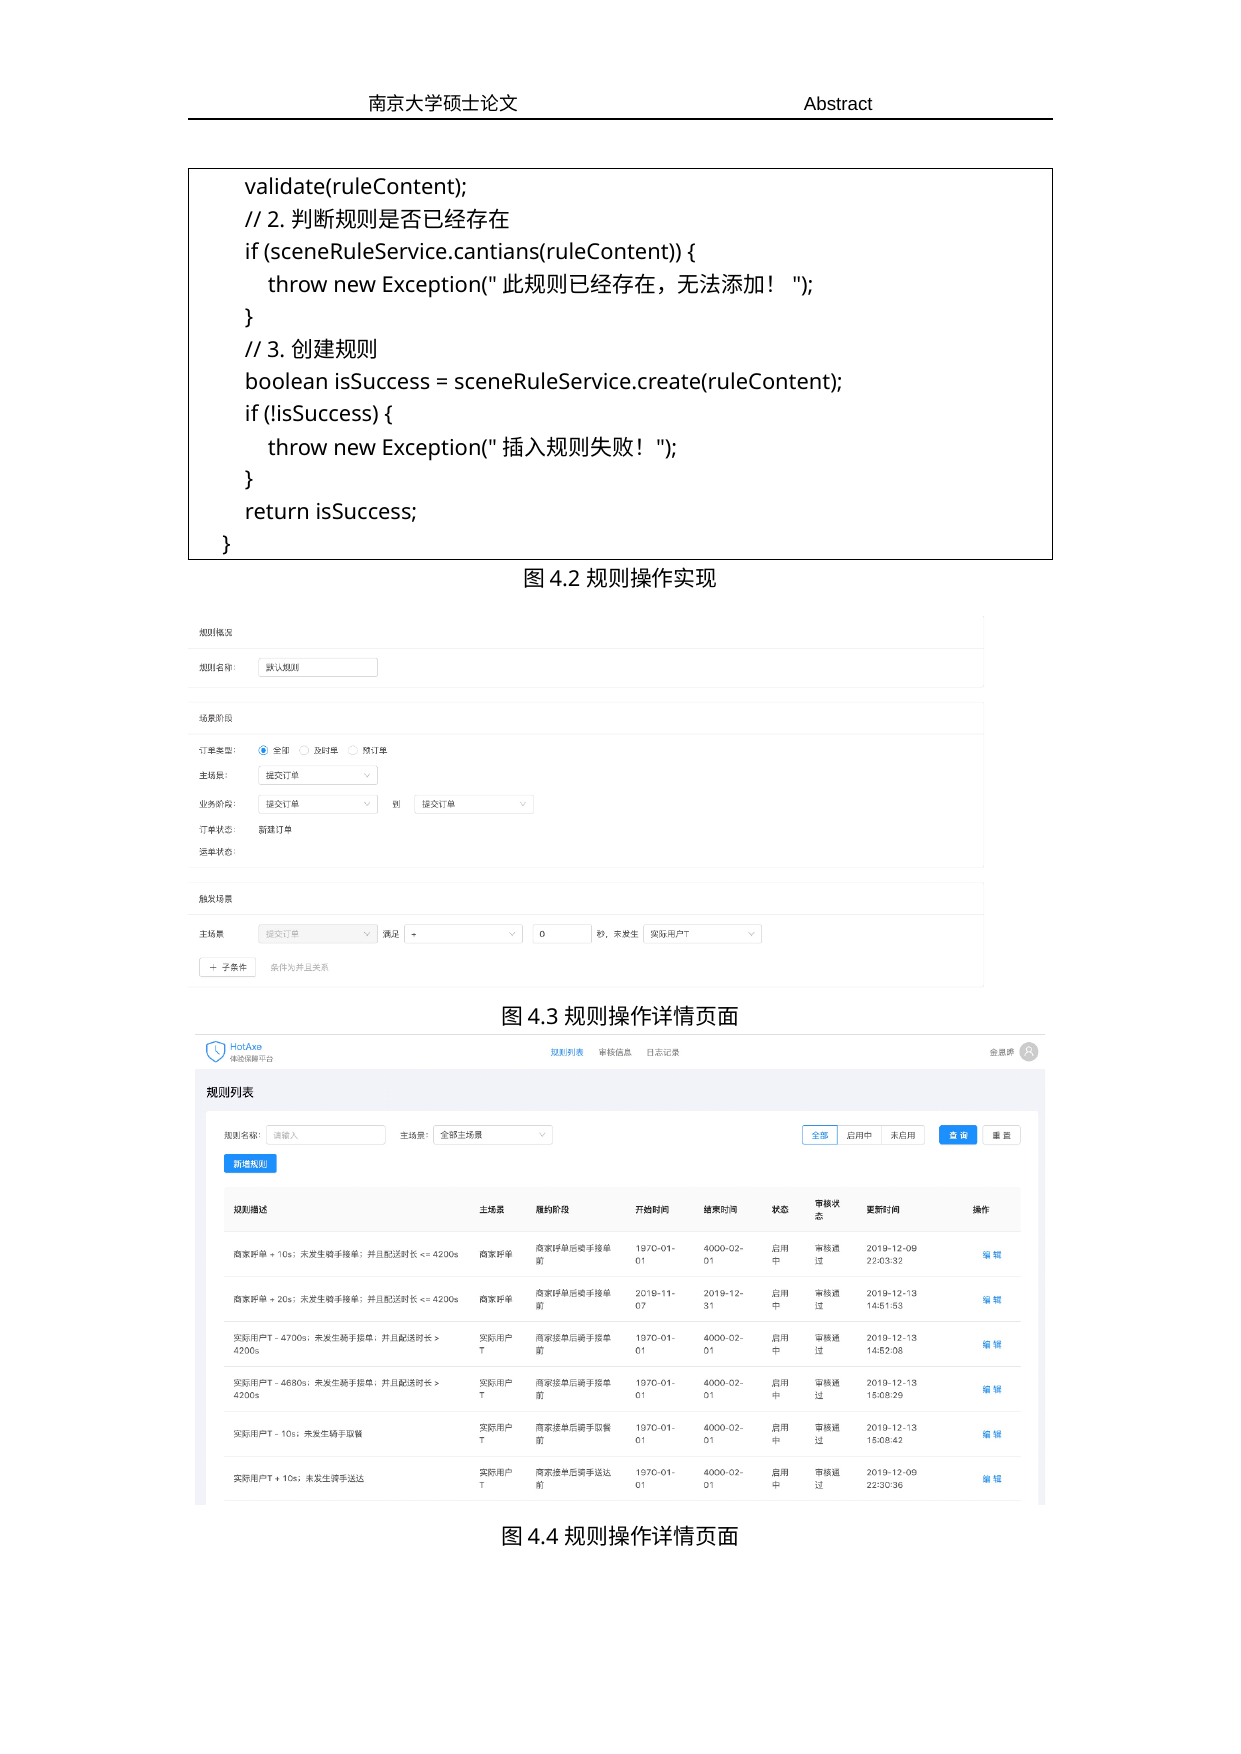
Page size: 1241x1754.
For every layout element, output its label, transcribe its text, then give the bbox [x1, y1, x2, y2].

text 图4.2 规则操作实现 [187, 560, 1053, 593]
text 图4.3 规则操作详情页面 [187, 999, 1053, 1031]
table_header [189, 169, 1052, 559]
picture [195, 1031, 1046, 1505]
text 图4.4 规则操作详情页面 [187, 1519, 1053, 1551]
picture [187, 616, 985, 991]
